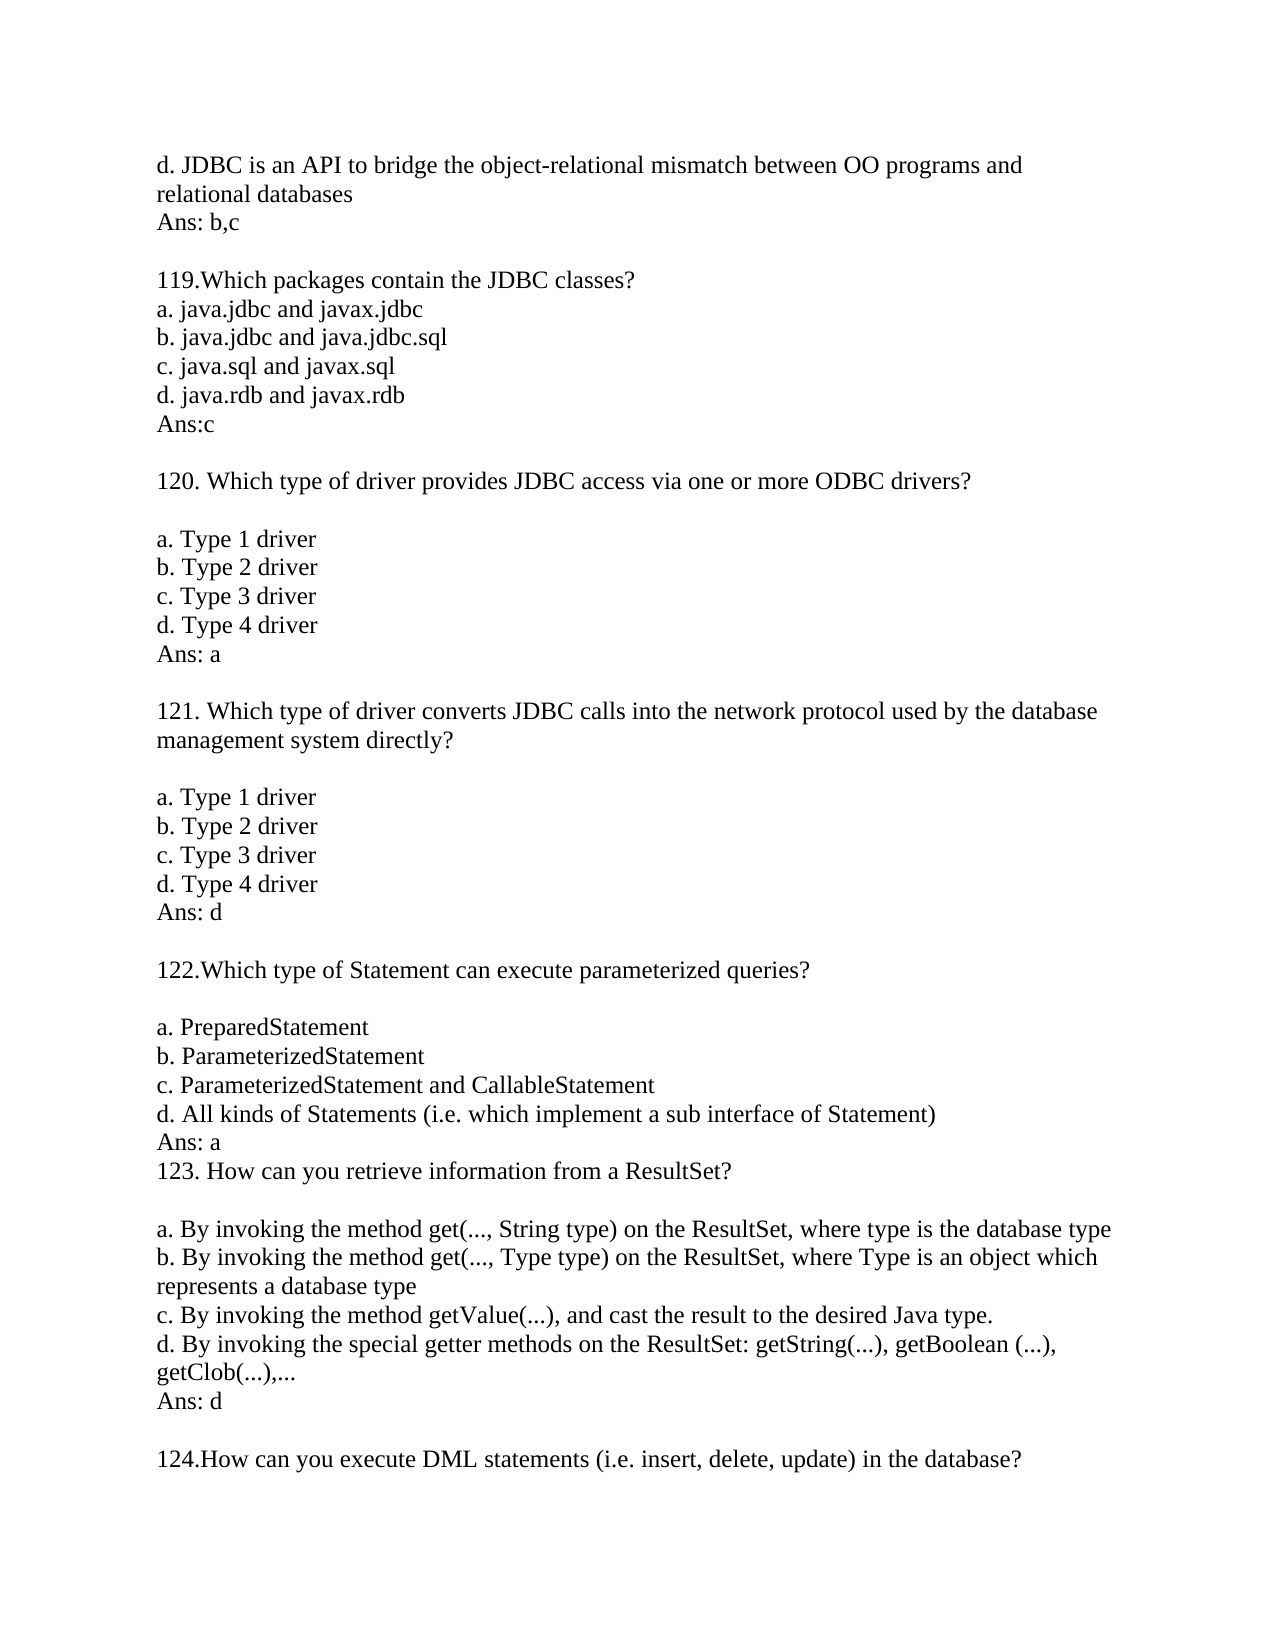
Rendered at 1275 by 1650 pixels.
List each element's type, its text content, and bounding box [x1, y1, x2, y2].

text 123. How can you retrieve information from a ResultSet? [156, 1156, 1118, 1185]
text 120. Which type of driver provides JDBC access via one or more ODBC drivers? [156, 466, 1118, 495]
text b. Type 2 driver [156, 552, 1118, 581]
text d. JDBC is an API to bridge the object-relational mismatch between OO programs and relational databases [156, 150, 1118, 207]
text Ans: b,c [156, 207, 1118, 236]
text c. java.sql and javax.sql [156, 351, 1118, 380]
text 119.Which packages contain the JDBC classes? [156, 265, 1118, 294]
text b. By invoking the method get(..., Type type) on the ResultSet, where Type is an object which represents a database type [156, 1242, 1118, 1300]
text b. Type 2 driver [156, 811, 1118, 840]
text d. Type 4 driver [156, 869, 1118, 897]
text 121. Which type of driver converts JDBC calls into the network protocol used by the database management system directly? [156, 696, 1118, 754]
text d. Type 4 driver [156, 610, 1118, 639]
text a. By invoking the method get(..., String type) on the ResultSet, where type is the database type [156, 1214, 1118, 1242]
text c. By invoking the method getValue(...), and cast the result to the desired Java type. [156, 1300, 1118, 1329]
text Ans: d [156, 897, 1118, 926]
text d. java.rdb and javax.rdb [156, 380, 1118, 409]
text b. java.jdbc and java.jdbc.sql [156, 322, 1118, 351]
text c. Type 3 driver [156, 581, 1118, 610]
text a. Type 1 driver [156, 524, 1118, 552]
text d. By invoking the special getter methods on the ResultSet: getString(...), getBoolean (...), getClob(...),... [156, 1329, 1118, 1386]
text c. Type 3 driver [156, 840, 1118, 869]
text Ans: a [156, 639, 1118, 667]
text Ans:c [156, 409, 1118, 437]
text a. PreparedStatement [156, 1012, 1118, 1041]
text a. Type 1 driver [156, 782, 1118, 811]
text Ans: a [156, 1127, 1118, 1156]
text 122.Which type of Statement can execute parameterized queries? [156, 955, 1118, 984]
text a. java.jdbc and javax.jdbc [156, 294, 1118, 322]
text Ans: d [156, 1386, 1118, 1415]
text d. All kinds of Statements (i.e. which implement a sub interface of Statement) [156, 1099, 1118, 1127]
text 124.How can you execute DML statements (i.e. insert, delete, update) in the database? [156, 1444, 1118, 1472]
text b. ParameterizedStatement [156, 1041, 1118, 1070]
text c. ParameterizedStatement and CallableStatement [156, 1070, 1118, 1099]
